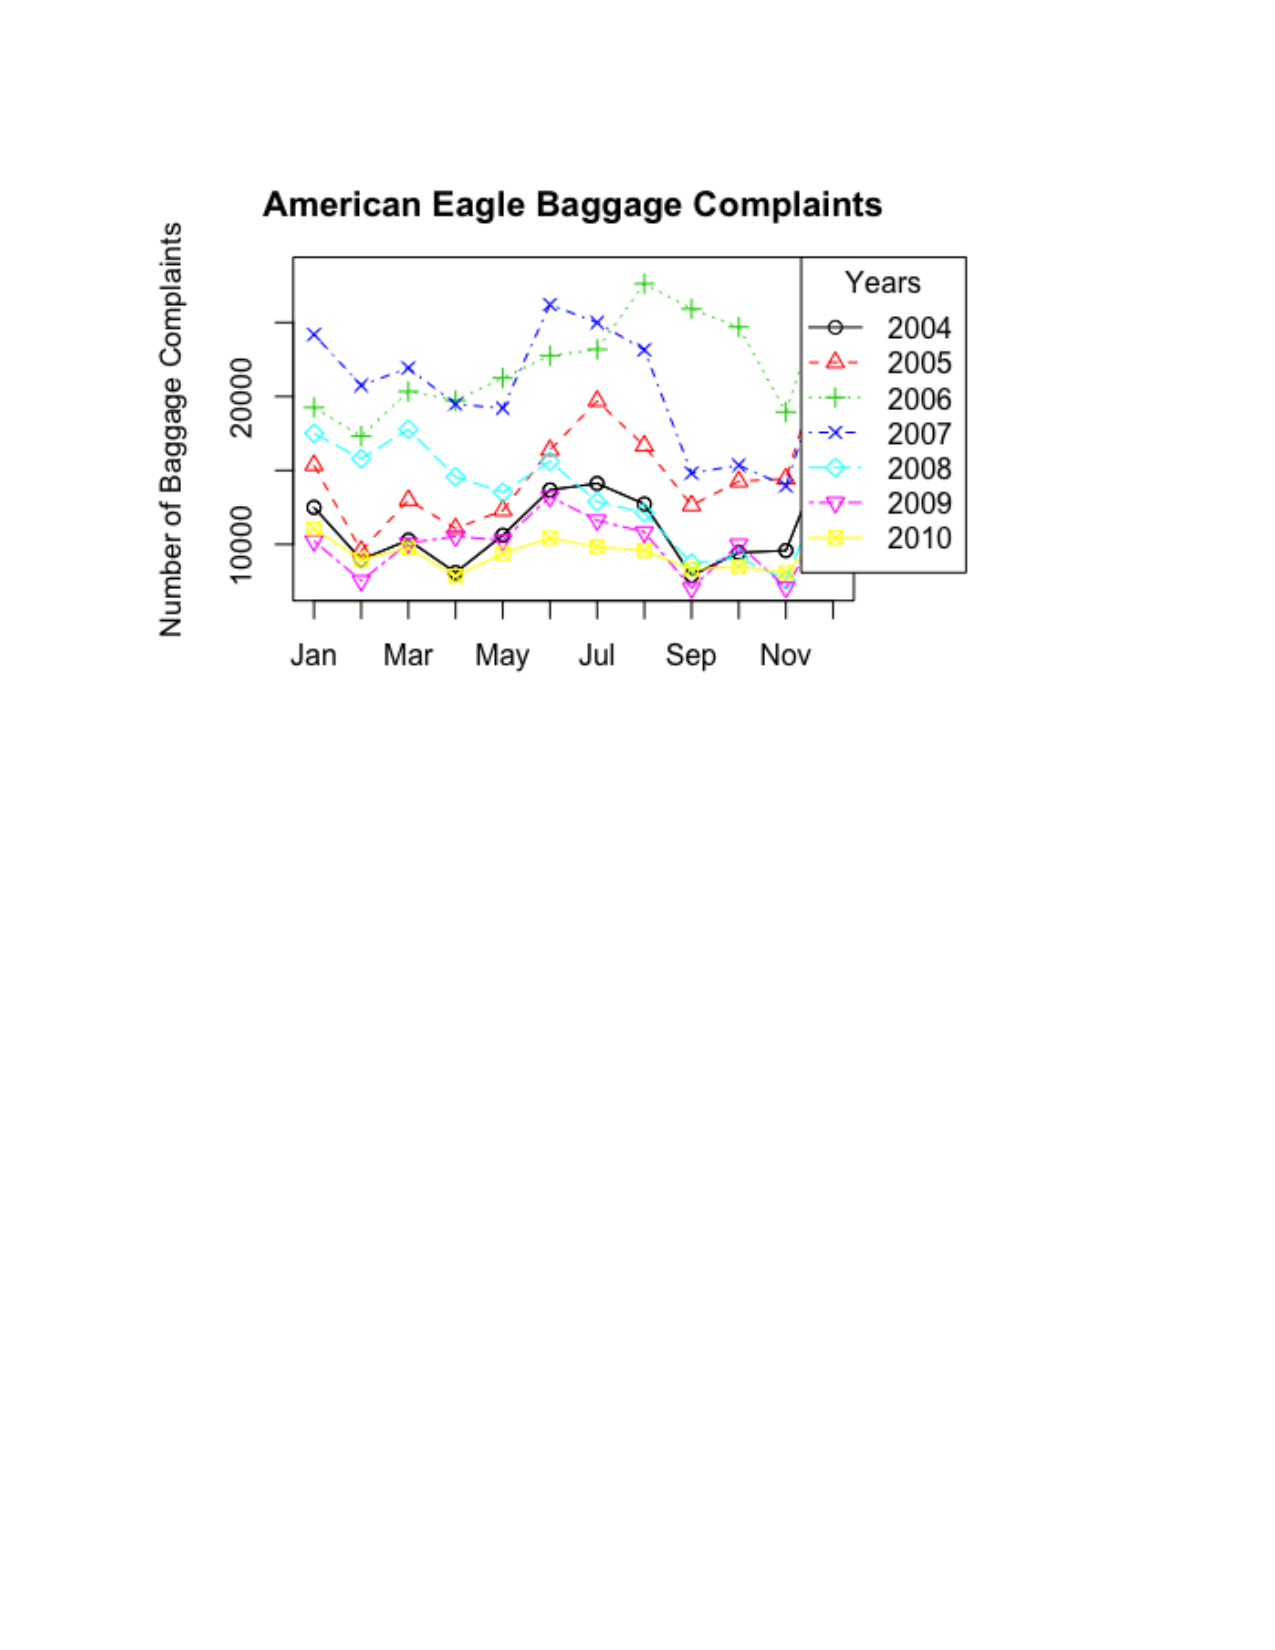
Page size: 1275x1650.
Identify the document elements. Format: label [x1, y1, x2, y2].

picture [150, 150, 1025, 850]
